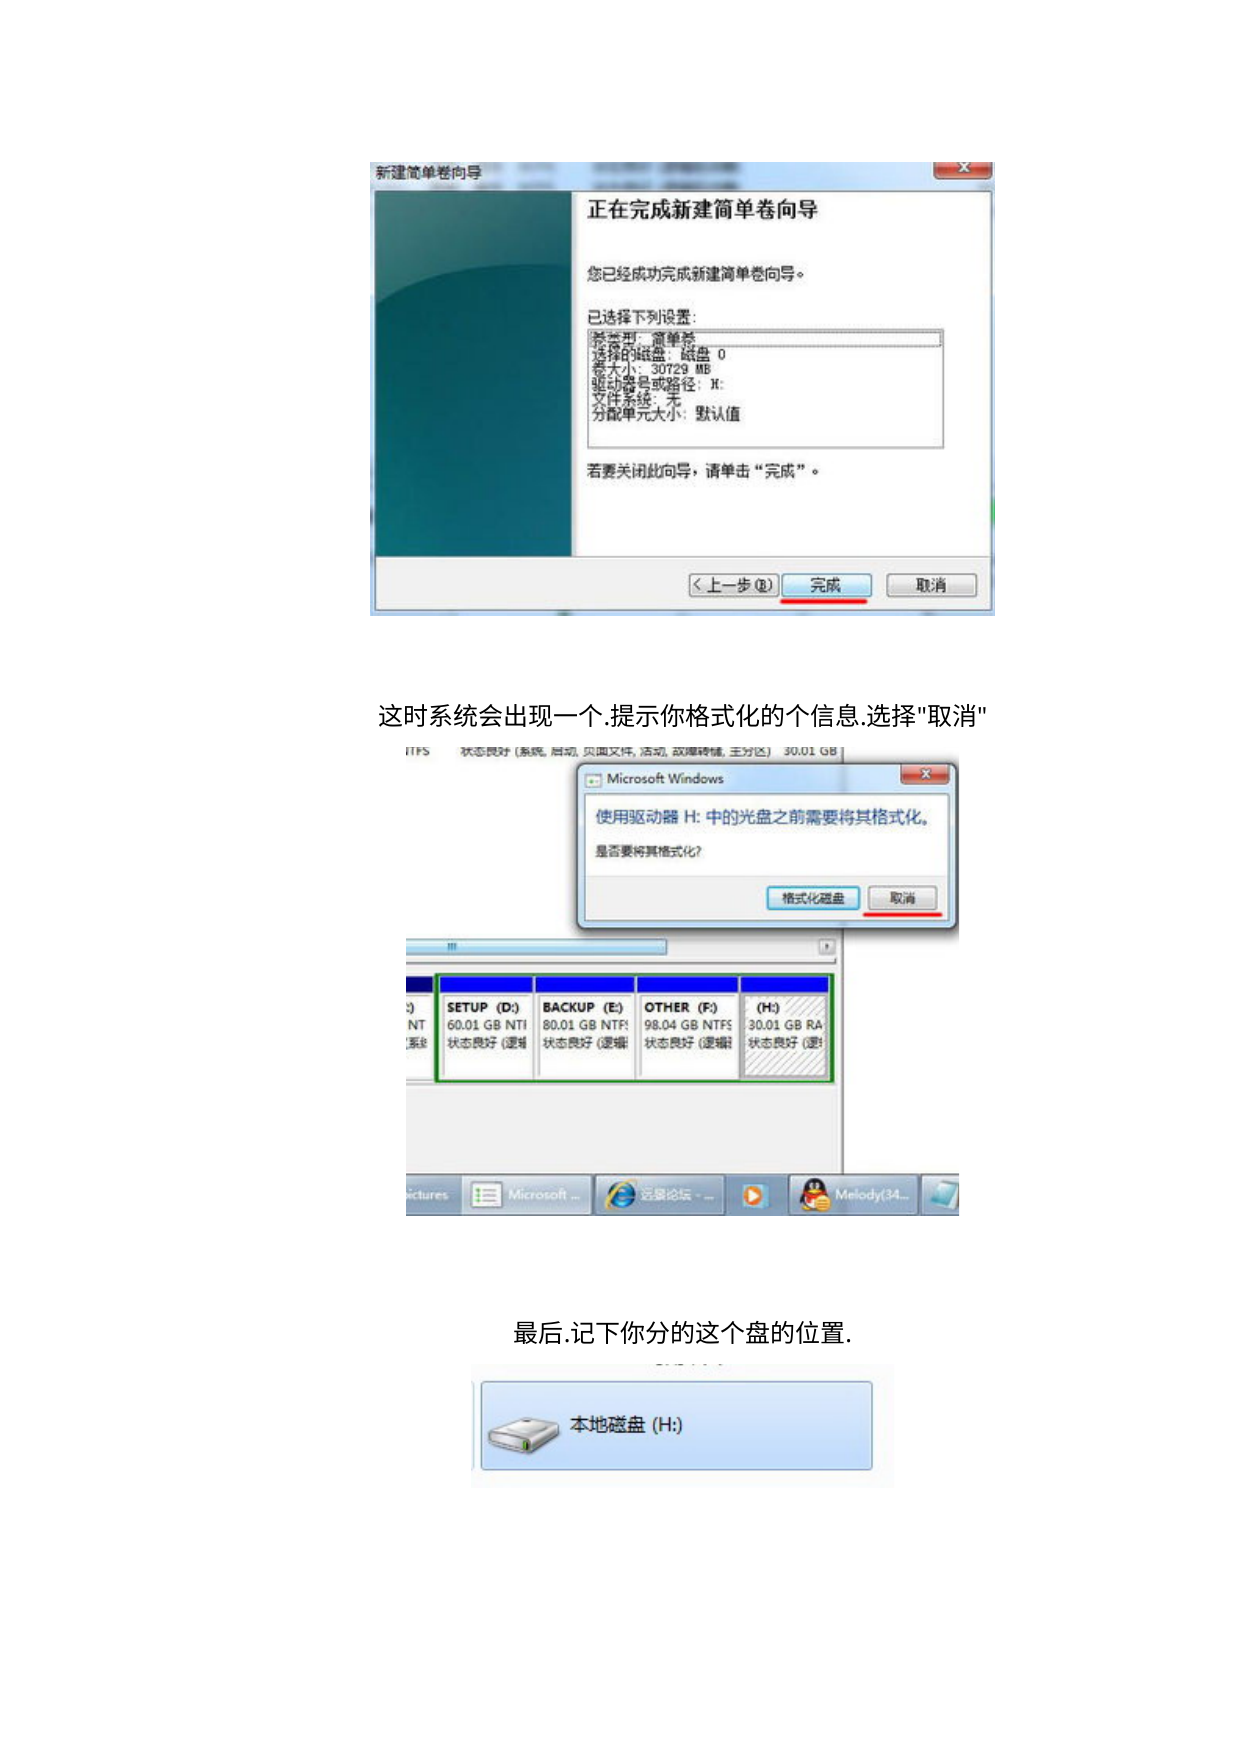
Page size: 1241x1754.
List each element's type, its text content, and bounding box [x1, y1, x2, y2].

list 这时系统会出现一个.提示你格式化的个信息.选择"取消" [312, 682, 1053, 747]
picture [370, 162, 995, 616]
picture [406, 747, 960, 1216]
picture [471, 1364, 895, 1488]
